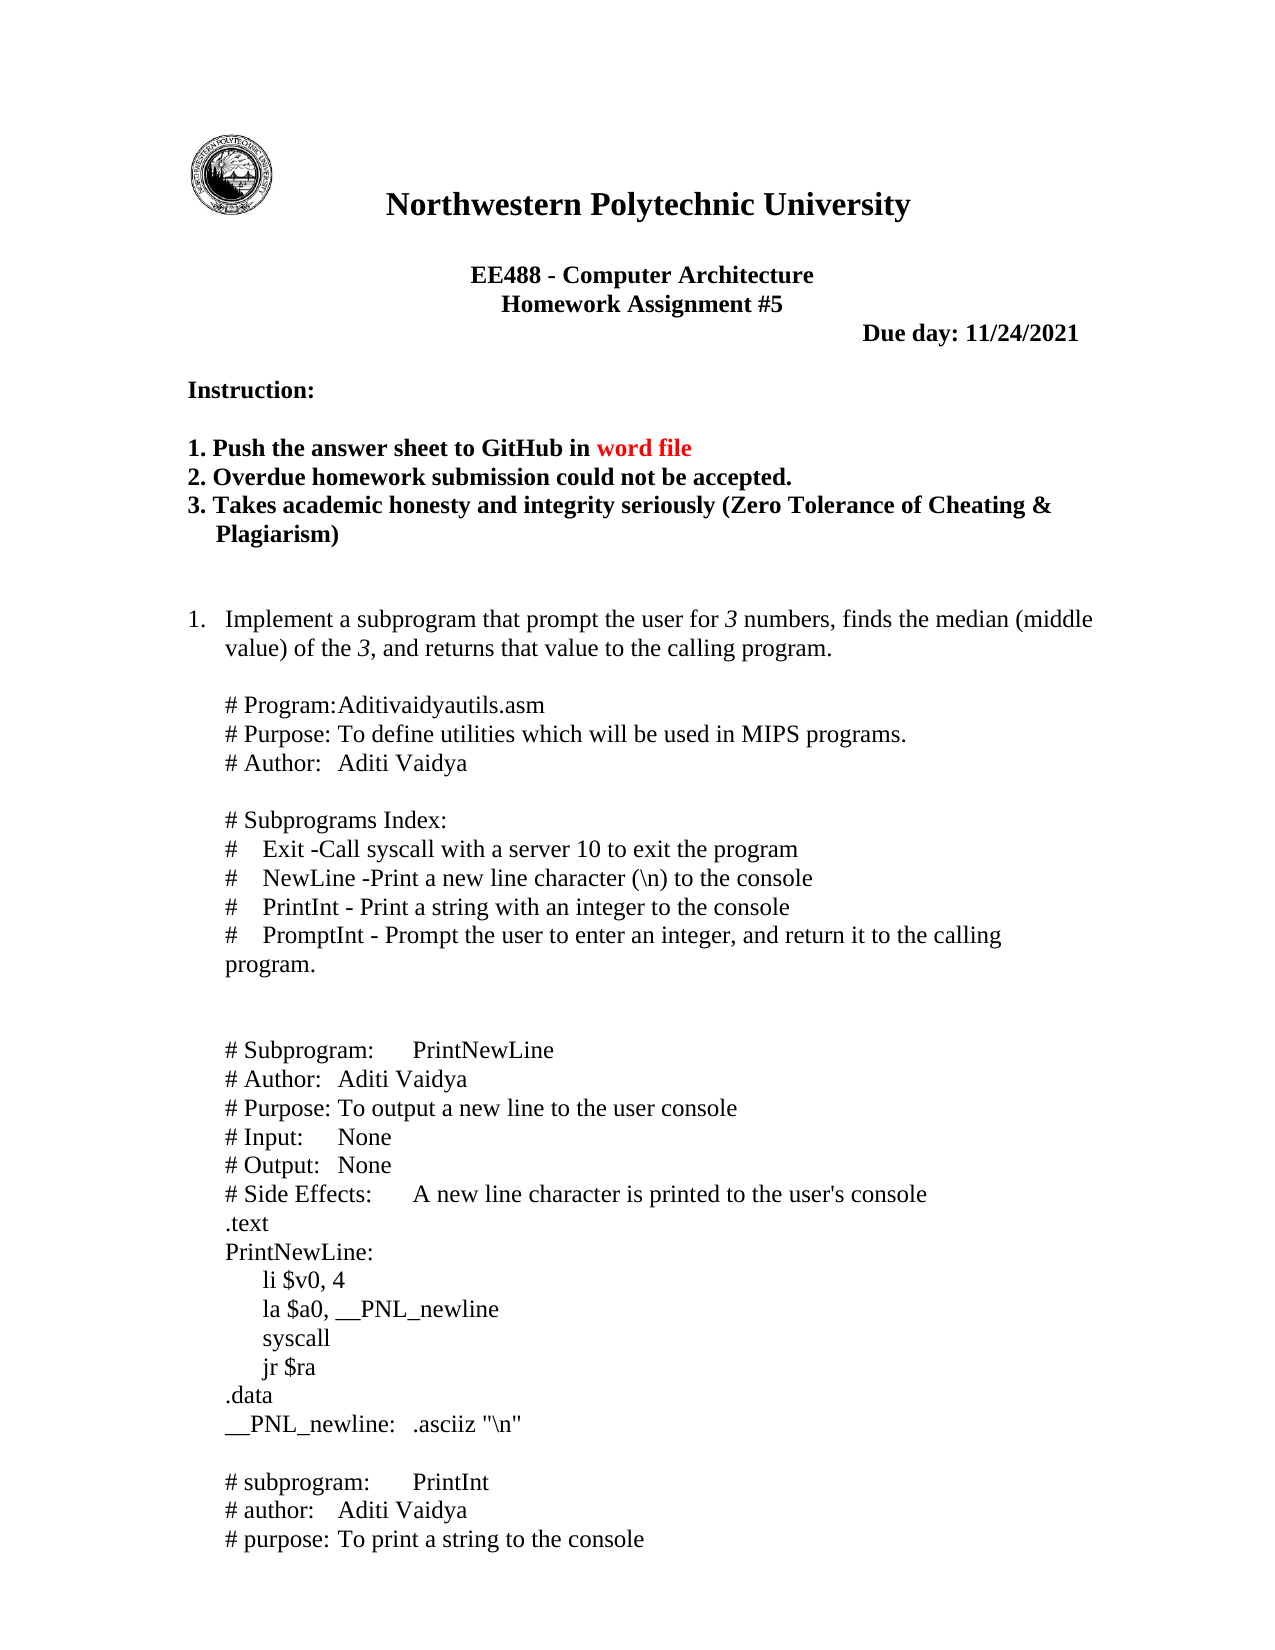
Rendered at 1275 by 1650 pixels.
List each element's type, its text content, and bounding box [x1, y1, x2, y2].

list Overdue homework submission could not be accepted. [187, 462, 1097, 490]
list .data [225, 1381, 1097, 1409]
list # Purpose: To define utilities which will be used in MIPS programs. [225, 719, 1097, 748]
list # Exit -Call syscall with a server 10 to exit the program [225, 834, 1097, 863]
list # Side Effects: A new line character is printed to the user's console [225, 1179, 1097, 1208]
list # Purpose: To output a new line to the user console [225, 1093, 1097, 1122]
list # Subprograms Index: [225, 806, 1097, 834]
list li $v0, 4 [225, 1266, 1097, 1294]
text EE488 - Computer Architecture [187, 260, 1097, 289]
picture [187, 132, 277, 215]
list jr $ra [225, 1352, 1097, 1381]
list .text [225, 1208, 1097, 1237]
text Instruction: [187, 375, 1097, 404]
text Northwestern Polytechnic University [187, 132, 1097, 222]
list Implement a subprogram that prompt the user for 3 numbers, finds the median (middle value) of the 3, and returns that value to the calling program. [187, 604, 1097, 662]
list # NewLine -Print a new line character (\n) to the console [225, 863, 1097, 892]
list # purpose: To print a string to the console [225, 1524, 1097, 1553]
list __PNL_newline: .asciiz "\n" [225, 1409, 1097, 1438]
list syscall [225, 1323, 1097, 1352]
list # PromptInt - Prompt the user to enter an integer, and return it to the calling program. [225, 921, 1097, 978]
text Due day: 11/24/2021 [787, 318, 1097, 347]
list # Output: None [225, 1151, 1097, 1179]
list Push the answer sheet to GitHub in word file [187, 433, 1097, 462]
list # PrintInt - Print a string with an integer to the console [225, 892, 1097, 921]
list Takes academic honesty and integrity seriously (Zero Tolerance of Cheating & Plagiarism) [187, 490, 1097, 548]
list # subprogram: PrintInt [225, 1467, 1097, 1496]
list la $a0, __PNL_newline [225, 1294, 1097, 1323]
list # author: Aditi Vaidya [225, 1496, 1097, 1524]
text Homework Assignment #5 [187, 289, 1097, 318]
list # Author: Aditi Vaidya [225, 1064, 1097, 1093]
list # Author: Aditi Vaidya [225, 748, 1097, 777]
list PrintNewLine: [225, 1237, 1097, 1266]
list # Subprogram: PrintNewLine [225, 1036, 1097, 1064]
list # Input: None [225, 1122, 1097, 1151]
list # Program: Aditivaidyautils.asm [225, 691, 1097, 719]
